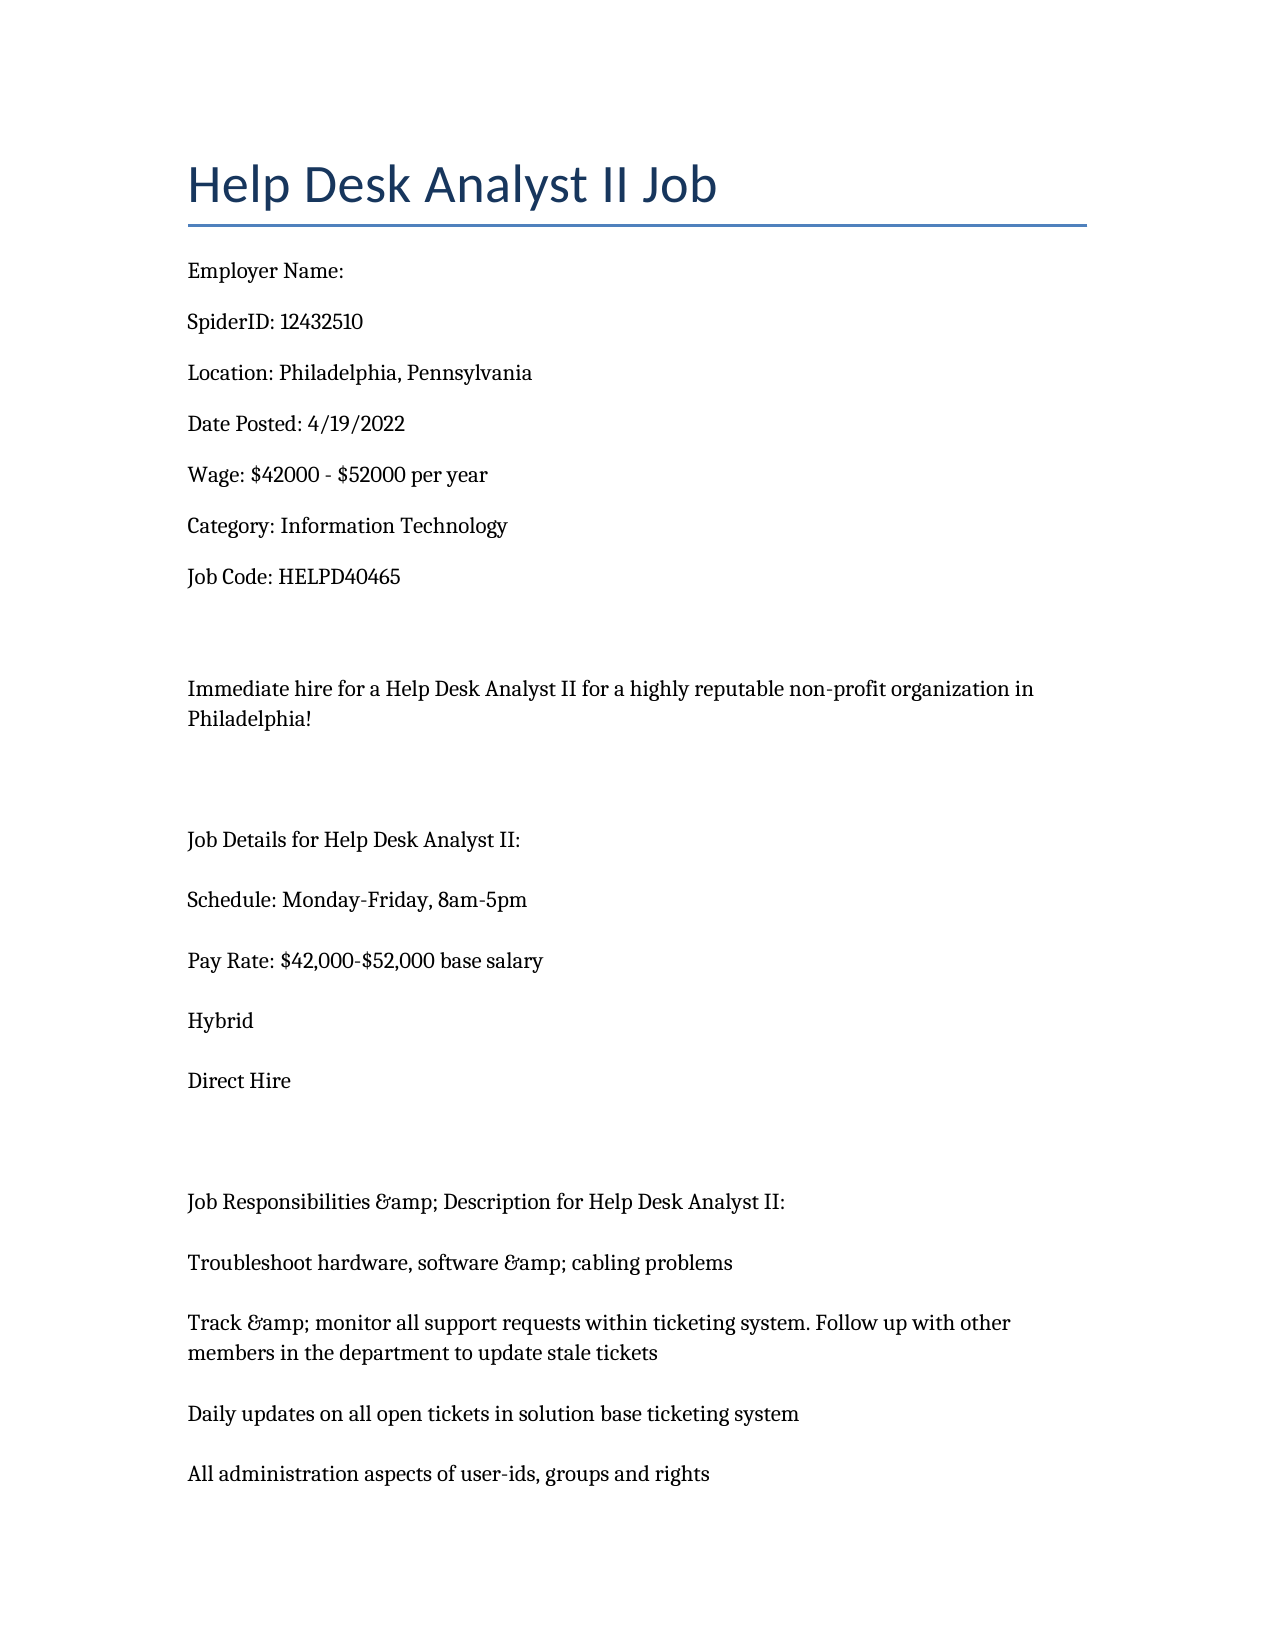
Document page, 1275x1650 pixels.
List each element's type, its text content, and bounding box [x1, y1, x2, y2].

title Help Desk Analyst II Job [187, 150, 1087, 227]
text Date Posted: 4/19/2022 [187, 411, 1087, 437]
text Wage: $42000 - $52000 per year [187, 462, 1087, 488]
text Location: Philadelphia, Pennsylvania [187, 360, 1087, 386]
text Job Code: HELPD40465 [187, 564, 1087, 590]
text Category: Information Technology [187, 513, 1087, 539]
text SpiderID: 12432510 [187, 309, 1087, 335]
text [187, 615, 1087, 1487]
text Employer Name: [187, 258, 1087, 284]
